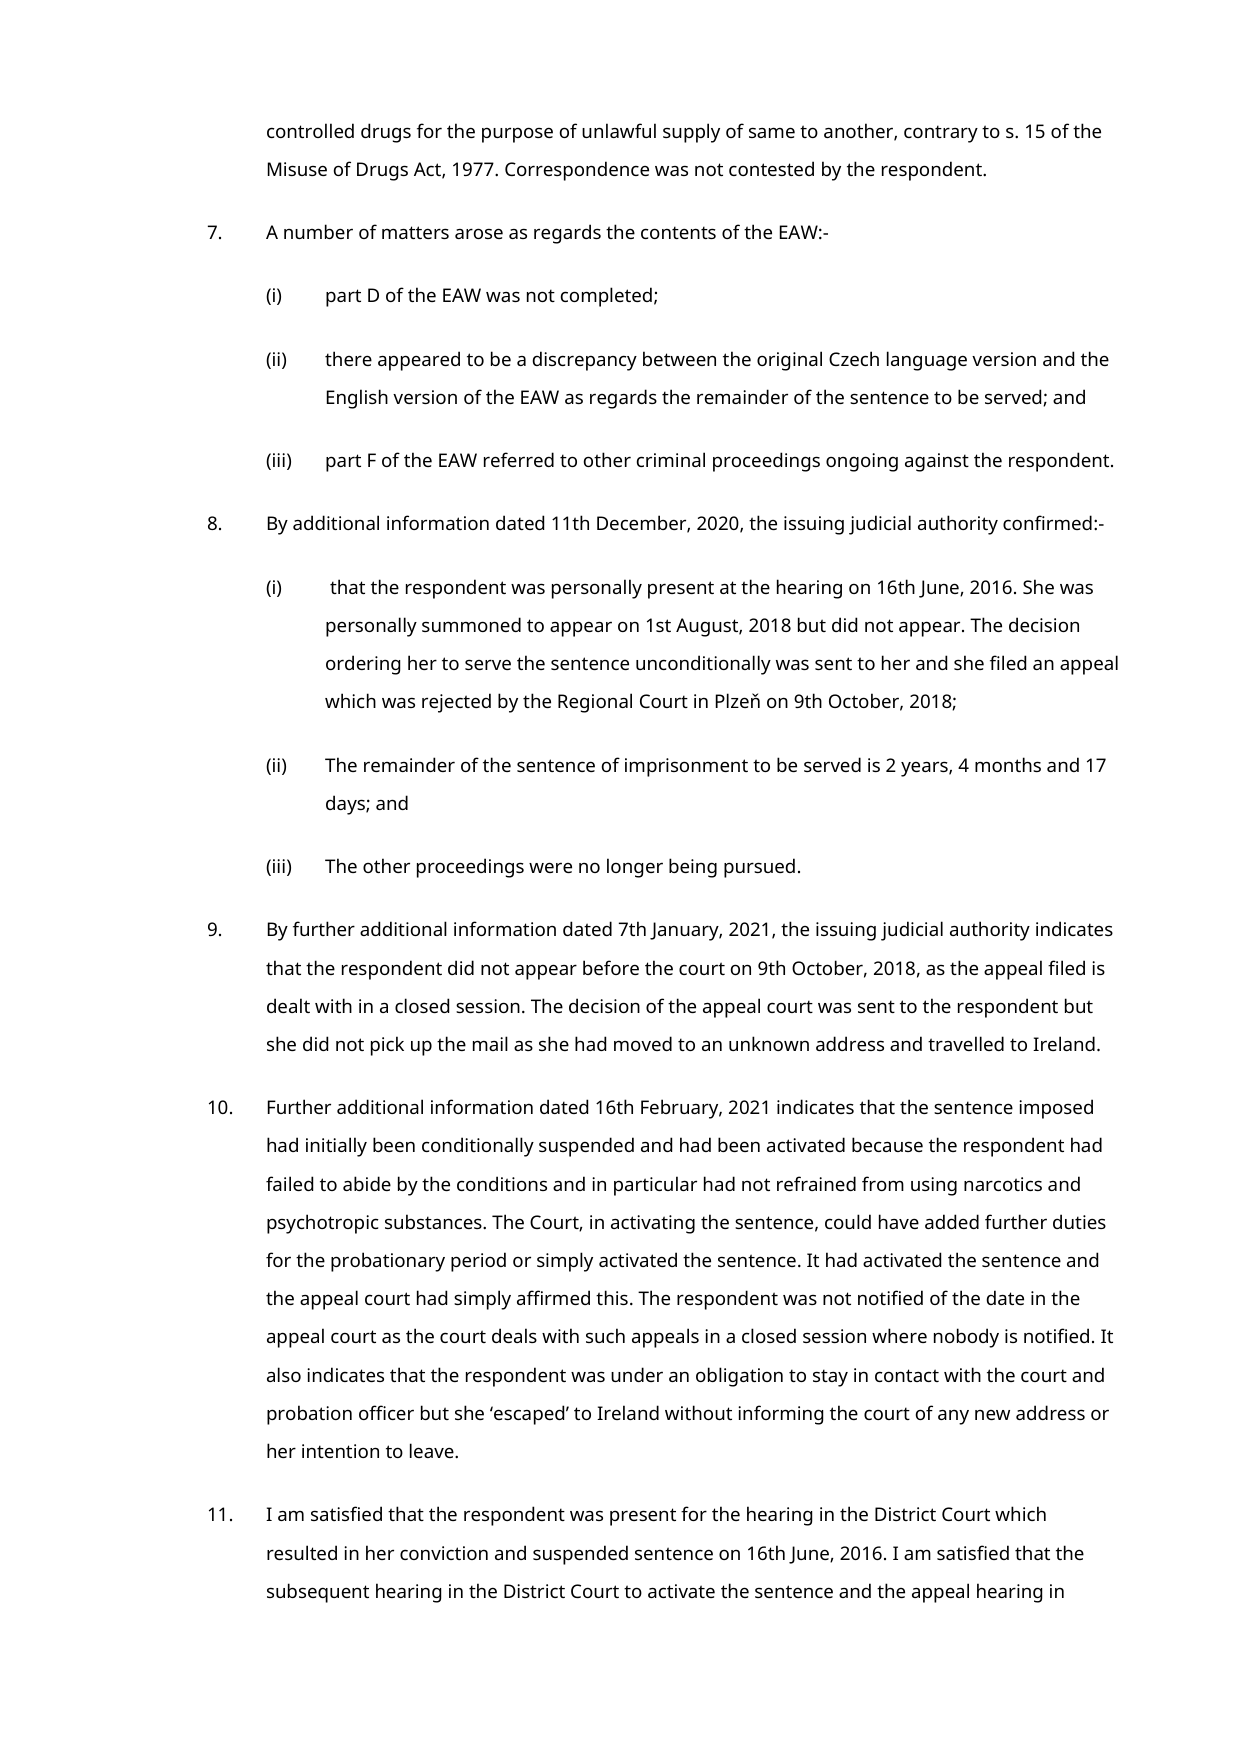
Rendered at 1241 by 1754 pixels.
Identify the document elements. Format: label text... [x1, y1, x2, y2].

text (iii) The other proceedings were no longer being pursued. [266, 853, 1122, 879]
text (i) that the respondent was personally present at the hearing on 16th June, 2016. She was personally summoned to appear on 1st August, 2018 but did not appear. The decision ordering her to serve the sentence unconditionally was sent to her and she filed an appeal which was rejected by the Regional Court in Plzeň on 9th October, 2018; [266, 574, 1122, 714]
text 8. By additional information dated 11th December, 2020, the issuing judicial authority confirmed:- [207, 511, 1122, 536]
text (ii) The remainder of the sentence of imprisonment to be served is 2 years, 4 months and 17 days; and [266, 752, 1122, 816]
text (iii) part F of the EAW referred to other criminal proceedings ongoing against the respondent. [266, 447, 1122, 473]
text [207, 1502, 1122, 1604]
text 7. A number of matters arose as regards the contents of the EAW:- [207, 219, 1122, 245]
text (ii) there appeared to be a discrepancy between the original Czech language version and the English version of the EAW as regards the remainder of the sentence to be served; and [266, 346, 1122, 410]
text 10. Further additional information dated 16th February, 2021 indicates that the sentence imposed had initially been conditionally suspended and had been activated because the respondent had failed to abide by the conditions and in particular had not refrained from using narcotics and psychotropic substances. The Court, in activating the sentence, could have added further duties for the probationary period or simply activated the sentence. It had activated the sentence and the appeal court had simply affirmed this. The respondent was not notified of the date in the appeal court as the court deals with such appeals in a closed session where nobody is notified. It also indicates that the respondent was under an obligation to stay in contact with the court and probation officer but she ‘escaped’ to Ireland without informing the court of any new address or her intention to leave. [207, 1094, 1122, 1464]
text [207, 118, 1122, 182]
text 9. By further additional information dated 7th January, 2021, the issuing judicial authority indicates that the respondent did not appear before the court on 9th October, 2018, as the appeal filed is dealt with in a closed session. The decision of the appeal court was sent to the respondent but she did not pick up the mail as she had moved to an unknown address and travelled to Ireland. [207, 917, 1122, 1057]
text (i) part D of the EAW was not completed; [266, 283, 1122, 308]
